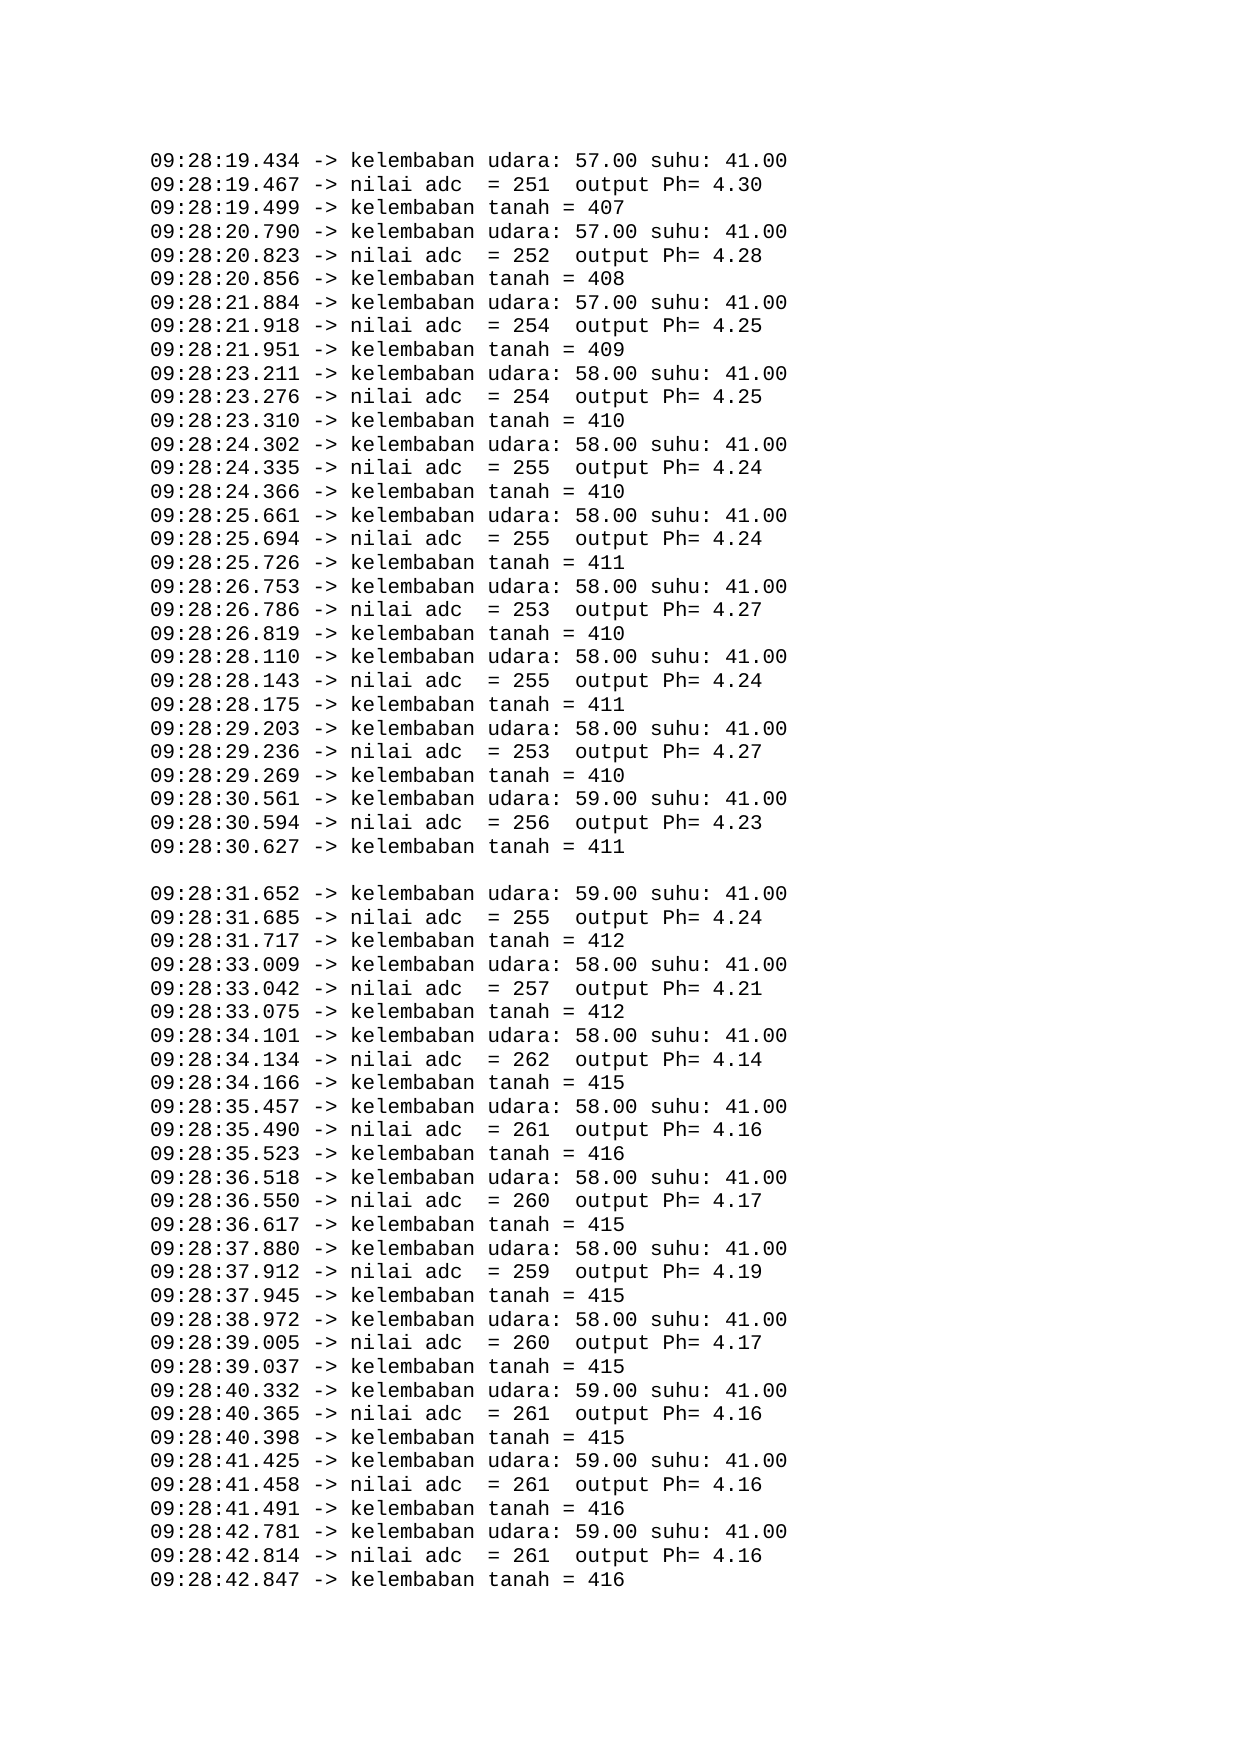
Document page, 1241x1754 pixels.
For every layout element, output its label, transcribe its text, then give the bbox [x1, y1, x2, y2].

text 09:28:29.203 -> kelembaban udara: 58.00 suhu: 41.00 [150, 717, 1090, 741]
text 09:28:25.694 -> nilai adc = 255 output Ph= 4.24 [150, 528, 1090, 552]
text 09:28:38.972 -> kelembaban udara: 58.00 suhu: 41.00 [150, 1309, 1090, 1332]
text 09:28:31.685 -> nilai adc = 255 output Ph= 4.24 [150, 907, 1090, 930]
text 09:28:24.335 -> nilai adc = 255 output Ph= 4.24 [150, 457, 1090, 481]
text 09:28:21.918 -> nilai adc = 254 output Ph= 4.25 [150, 316, 1090, 339]
text 09:28:42.847 -> kelembaban tanah = 416 [150, 1569, 1090, 1592]
text 09:28:26.819 -> kelembaban tanah = 410 [150, 623, 1090, 647]
text 09:28:30.627 -> kelembaban tanah = 411 [150, 836, 1090, 859]
text 09:28:24.302 -> kelembaban udara: 58.00 suhu: 41.00 [150, 434, 1090, 457]
text 09:28:31.717 -> kelembaban tanah = 412 [150, 930, 1090, 954]
text 09:28:34.101 -> kelembaban udara: 58.00 suhu: 41.00 [150, 1025, 1090, 1048]
text 09:28:37.945 -> kelembaban tanah = 415 [150, 1285, 1090, 1309]
text 09:28:33.075 -> kelembaban tanah = 412 [150, 1001, 1090, 1025]
text 09:28:30.561 -> kelembaban udara: 59.00 suhu: 41.00 [150, 788, 1090, 812]
text 09:28:34.134 -> nilai adc = 262 output Ph= 4.14 [150, 1048, 1090, 1072]
text 09:28:35.523 -> kelembaban tanah = 416 [150, 1143, 1090, 1167]
text 09:28:26.786 -> nilai adc = 253 output Ph= 4.27 [150, 599, 1090, 623]
text 09:28:20.823 -> nilai adc = 252 output Ph= 4.28 [150, 244, 1090, 268]
text 09:28:23.276 -> nilai adc = 254 output Ph= 4.25 [150, 386, 1090, 410]
text 09:28:36.550 -> nilai adc = 260 output Ph= 4.17 [150, 1190, 1090, 1214]
text 09:28:29.269 -> kelembaban tanah = 410 [150, 765, 1090, 788]
text 09:28:41.491 -> kelembaban tanah = 416 [150, 1498, 1090, 1521]
text 09:28:34.166 -> kelembaban tanah = 415 [150, 1072, 1090, 1096]
text 09:28:36.518 -> kelembaban udara: 58.00 suhu: 41.00 [150, 1167, 1090, 1190]
text 09:28:40.332 -> kelembaban udara: 59.00 suhu: 41.00 [150, 1379, 1090, 1403]
text 09:28:39.005 -> nilai adc = 260 output Ph= 4.17 [150, 1332, 1090, 1356]
text 09:28:21.951 -> kelembaban tanah = 409 [150, 339, 1090, 363]
text 09:28:28.143 -> nilai adc = 255 output Ph= 4.24 [150, 670, 1090, 694]
text 09:28:28.175 -> kelembaban tanah = 411 [150, 694, 1090, 717]
text 09:28:31.652 -> kelembaban udara: 59.00 suhu: 41.00 [150, 883, 1090, 907]
text 09:28:19.467 -> nilai adc = 251 output Ph= 4.30 [150, 174, 1090, 197]
text 09:28:35.457 -> kelembaban udara: 58.00 suhu: 41.00 [150, 1096, 1090, 1119]
text 09:28:37.912 -> nilai adc = 259 output Ph= 4.19 [150, 1261, 1090, 1285]
text 09:28:33.042 -> nilai adc = 257 output Ph= 4.21 [150, 978, 1090, 1001]
text 09:28:40.398 -> kelembaban tanah = 415 [150, 1427, 1090, 1451]
text 09:28:23.211 -> kelembaban udara: 58.00 suhu: 41.00 [150, 363, 1090, 386]
text 09:28:40.365 -> nilai adc = 261 output Ph= 4.16 [150, 1403, 1090, 1427]
text 09:28:19.499 -> kelembaban tanah = 407 [150, 197, 1090, 221]
text 09:28:35.490 -> nilai adc = 261 output Ph= 4.16 [150, 1119, 1090, 1143]
text 09:28:39.037 -> kelembaban tanah = 415 [150, 1356, 1090, 1379]
text 09:28:20.790 -> kelembaban udara: 57.00 suhu: 41.00 [150, 221, 1090, 244]
text 09:28:37.880 -> kelembaban udara: 58.00 suhu: 41.00 [150, 1238, 1090, 1261]
text 09:28:25.726 -> kelembaban tanah = 411 [150, 552, 1090, 576]
text 09:28:23.310 -> kelembaban tanah = 410 [150, 410, 1090, 434]
text 09:28:19.434 -> kelembaban udara: 57.00 suhu: 41.00 [150, 150, 1090, 174]
text 09:28:41.425 -> kelembaban udara: 59.00 suhu: 41.00 [150, 1451, 1090, 1474]
text 09:28:33.009 -> kelembaban udara: 58.00 suhu: 41.00 [150, 954, 1090, 978]
text 09:28:20.856 -> kelembaban tanah = 408 [150, 268, 1090, 292]
text 09:28:41.458 -> nilai adc = 261 output Ph= 4.16 [150, 1474, 1090, 1498]
text 09:28:28.110 -> kelembaban udara: 58.00 suhu: 41.00 [150, 647, 1090, 670]
text 09:28:36.617 -> kelembaban tanah = 415 [150, 1214, 1090, 1238]
text 09:28:30.594 -> nilai adc = 256 output Ph= 4.23 [150, 812, 1090, 836]
text 09:28:42.781 -> kelembaban udara: 59.00 suhu: 41.00 [150, 1521, 1090, 1545]
text 09:28:25.661 -> kelembaban udara: 58.00 suhu: 41.00 [150, 505, 1090, 528]
text 09:28:26.753 -> kelembaban udara: 58.00 suhu: 41.00 [150, 576, 1090, 599]
text 09:28:29.236 -> nilai adc = 253 output Ph= 4.27 [150, 741, 1090, 765]
text 09:28:21.884 -> kelembaban udara: 57.00 suhu: 41.00 [150, 292, 1090, 316]
text 09:28:24.366 -> kelembaban tanah = 410 [150, 481, 1090, 505]
text 09:28:42.814 -> nilai adc = 261 output Ph= 4.16 [150, 1545, 1090, 1569]
